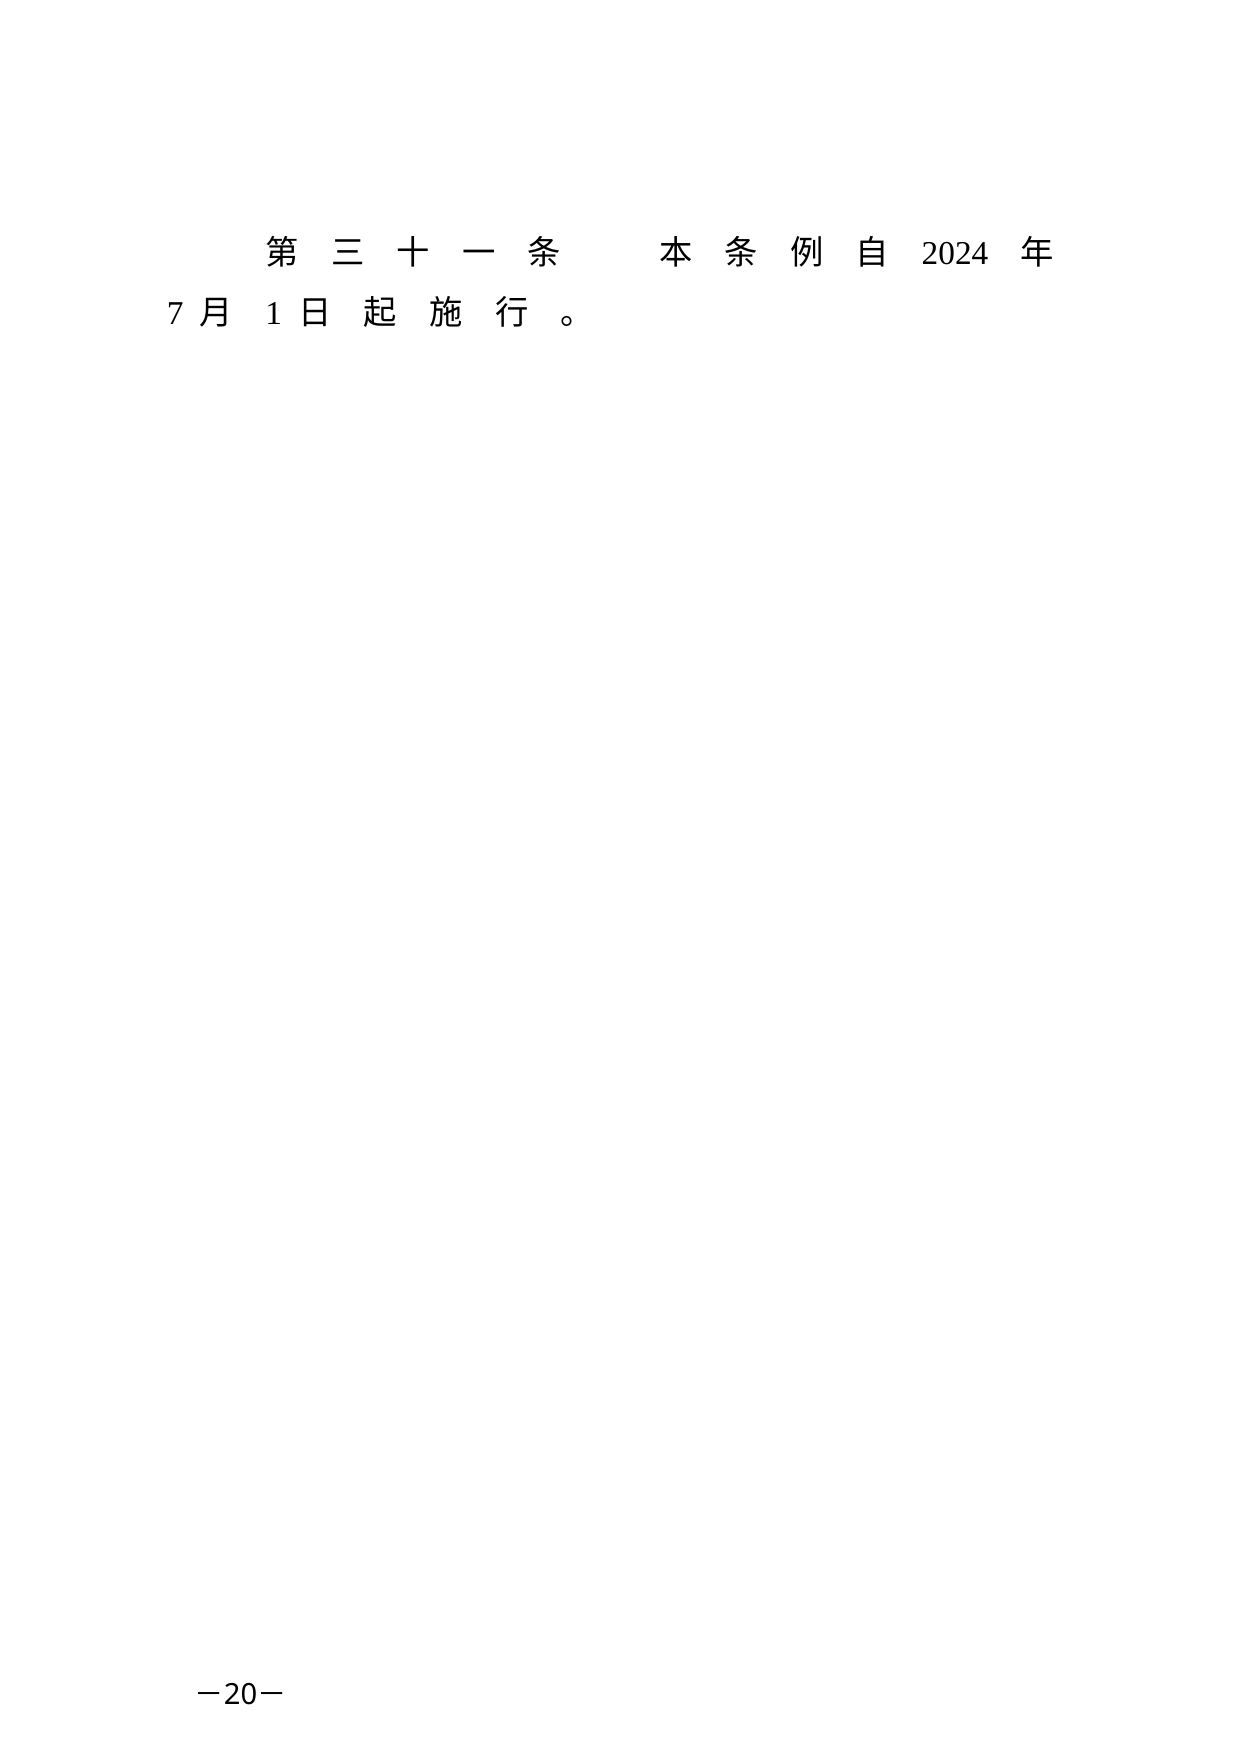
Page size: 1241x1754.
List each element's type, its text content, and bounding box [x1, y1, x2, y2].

text 第三十一条 本条例自2024年7月1日起施行。 [167, 219, 1085, 340]
